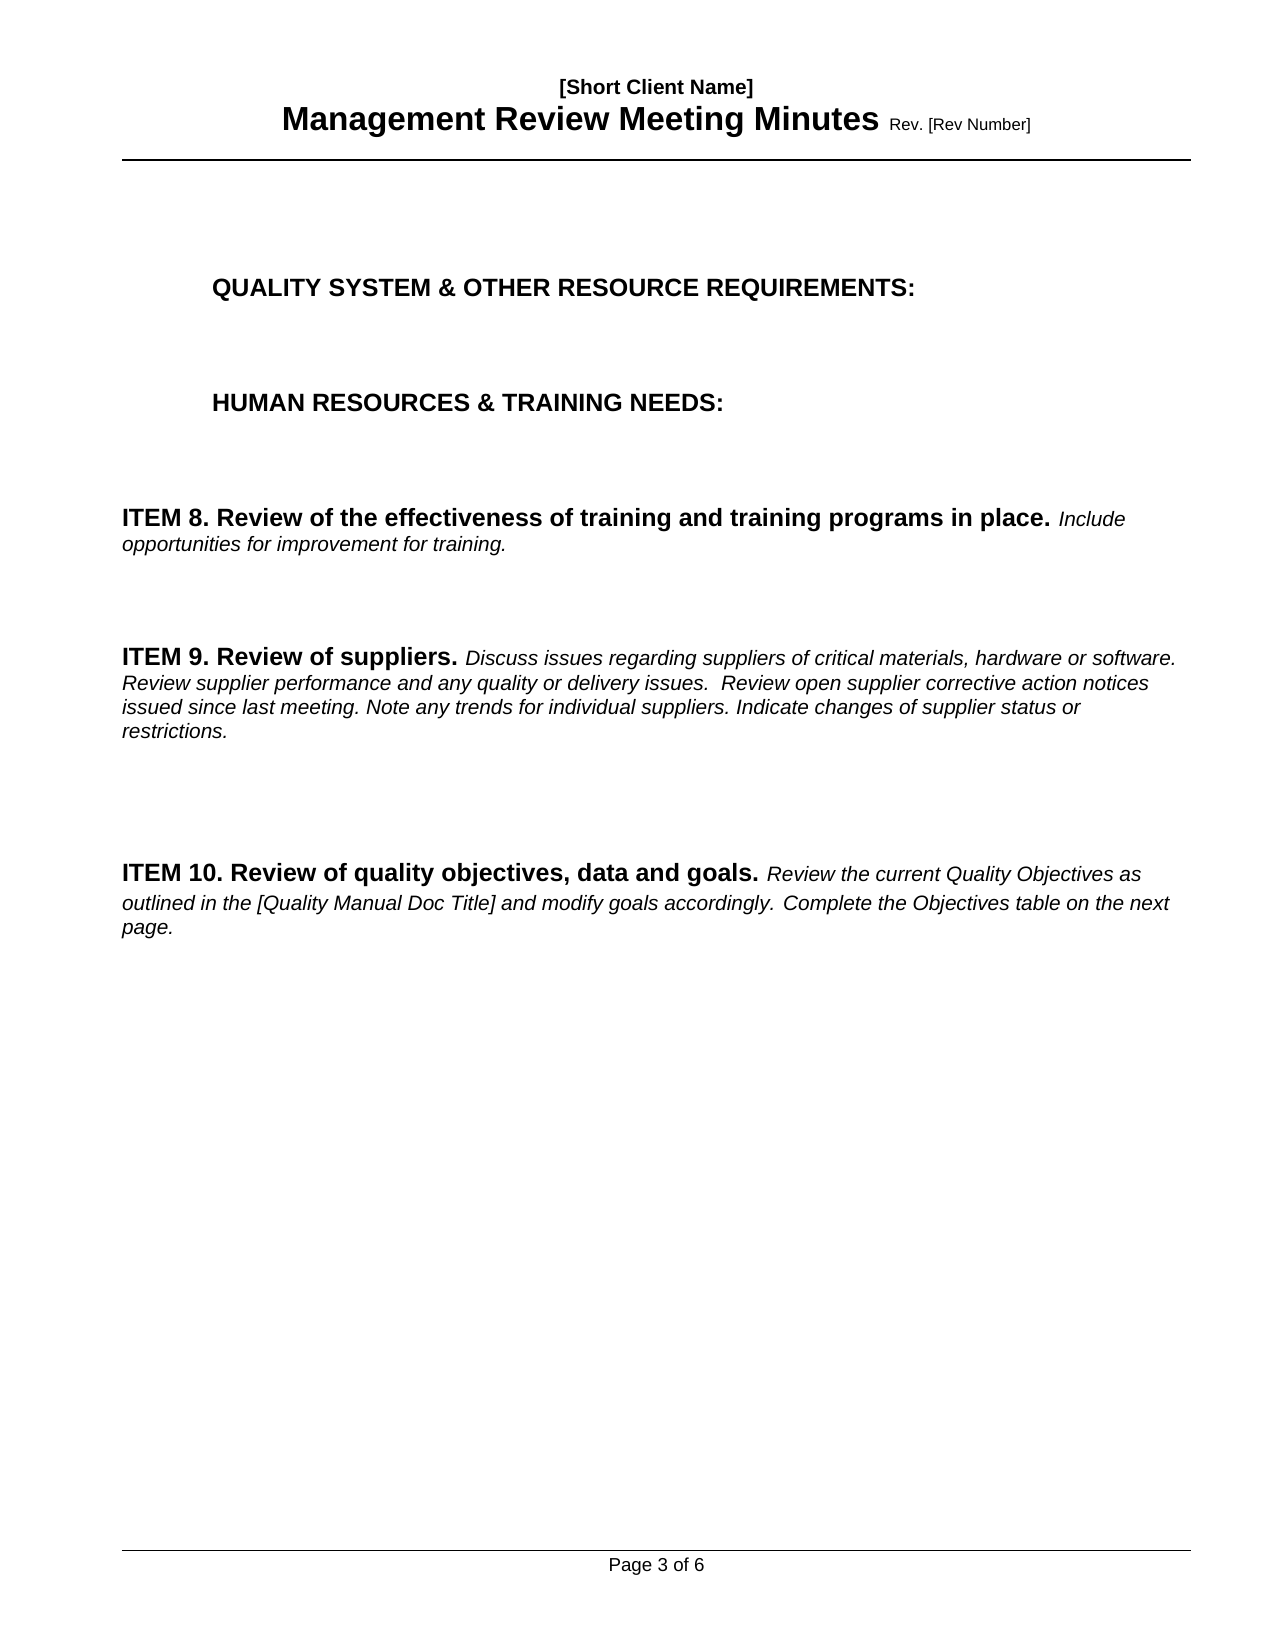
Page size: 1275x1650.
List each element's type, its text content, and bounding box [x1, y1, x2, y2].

list Review of quality objectives, data and goals. Review the current Quality Objectives as outlined in the [Quality Manual Doc Title] and modify goals accordingly. Complete the Objectives table on the next page. [122, 858, 1191, 939]
text QUALITY SYSTEM & OTHER RESOURCE REQUIREMENTS: [212, 273, 1191, 302]
text HUMAN RESOURCES & TRAINING NEEDS: [212, 388, 1191, 417]
list Review of the effectiveness of training and training programs in place. Include opportunities for improvement for training. [122, 503, 1191, 556]
list Review of suppliers. Discuss issues regarding suppliers of critical materials, hardware or software. Review supplier performance and any quality or delivery issues. Review open supplier corrective action notices issued since last meeting. Note any trends for individual suppliers. Indicate changes of supplier status or restrictions. [122, 642, 1191, 743]
